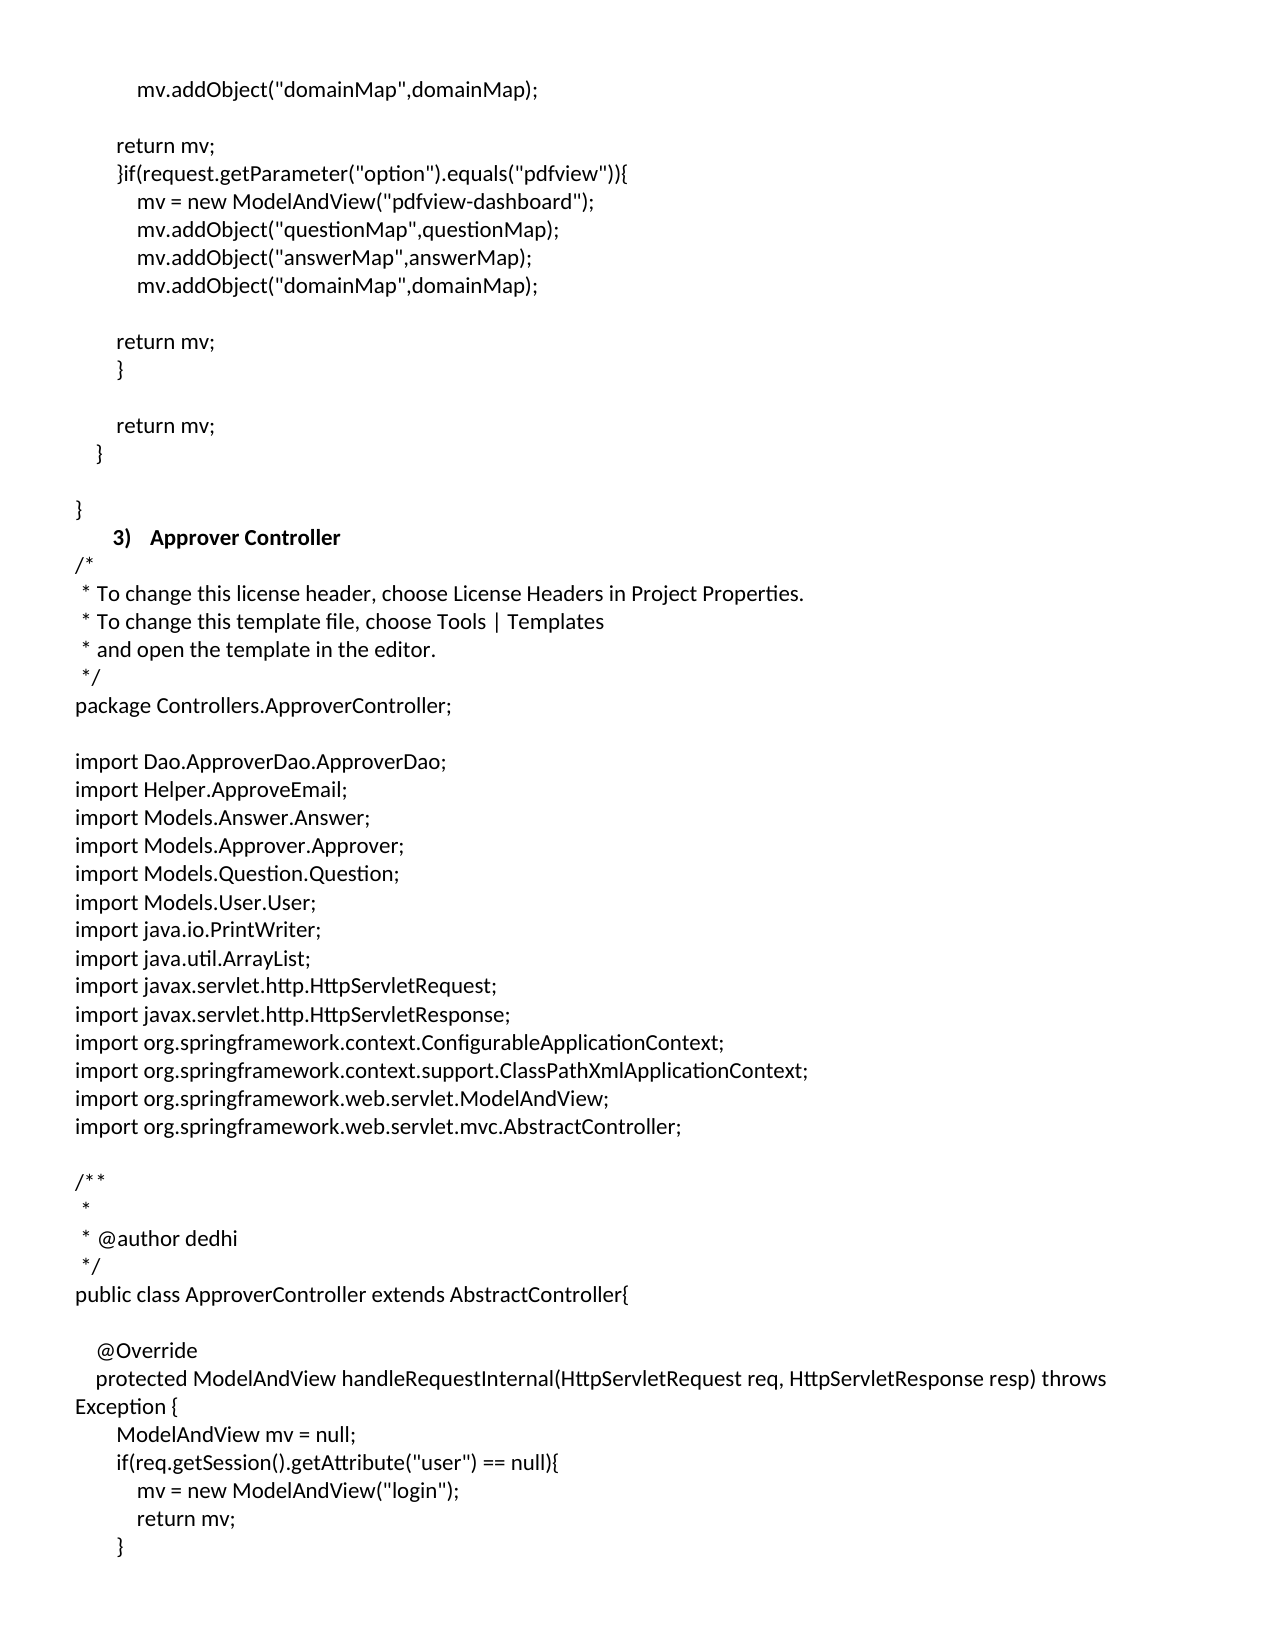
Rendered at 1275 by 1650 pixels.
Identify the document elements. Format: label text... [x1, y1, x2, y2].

text * @author dedhi [75, 1224, 1200, 1252]
text ModelAndView mv = null; [75, 1420, 1200, 1448]
text mv.addObject("domainMap",domainMap); [75, 271, 1200, 299]
text import Models.Question.Question; [75, 859, 1200, 888]
text } [75, 1532, 1200, 1560]
text import java.util.ArrayList; [75, 944, 1200, 972]
text } [75, 439, 1200, 467]
text */ [75, 1252, 1200, 1280]
text } [75, 495, 1200, 523]
text mv = new ModelAndView("pdfview-dashboard"); [75, 187, 1200, 215]
list Approver Controller [112, 523, 1200, 551]
text import java.io.PrintWriter; [75, 916, 1200, 944]
text import Models.User.User; [75, 888, 1200, 916]
text return mv; [75, 411, 1200, 439]
text import Models.Answer.Answer; [75, 803, 1200, 832]
text mv.addObject("answerMap",answerMap); [75, 243, 1200, 271]
text * To change this template file, choose Tools | Templates [75, 607, 1200, 635]
text if(req.getSession().getAttribute("user") == null){ [75, 1448, 1200, 1476]
text protected ModelAndView handleRequestInternal(HttpServletRequest req, HttpServletResponse resp) throws Exception { [75, 1364, 1200, 1420]
text */ [75, 663, 1200, 691]
text import org.springframework.web.servlet.mvc.AbstractController; [75, 1112, 1200, 1140]
text }if(request.getParameter("option").equals("pdfview")){ [75, 159, 1200, 187]
text /** [75, 1168, 1200, 1196]
text import Dao.ApproverDao.ApproverDao; [75, 747, 1200, 776]
text @Override [75, 1336, 1200, 1364]
text return mv; [75, 1504, 1200, 1532]
text /* [75, 551, 1200, 579]
text import javax.servlet.http.HttpServletRequest; [75, 972, 1200, 1000]
text import Helper.ApproveEmail; [75, 776, 1200, 803]
text public class ApproverController extends AbstractController{ [75, 1280, 1200, 1308]
text return mv; [75, 327, 1200, 355]
text * and open the template in the editor. [75, 635, 1200, 663]
text import org.springframework.web.servlet.ModelAndView; [75, 1084, 1200, 1112]
text * [75, 1196, 1200, 1224]
text import org.springframework.context.ConfigurableApplicationContext; [75, 1028, 1200, 1056]
text } [75, 355, 1200, 383]
text package Controllers.ApproverController; [75, 691, 1200, 719]
text import javax.servlet.http.HttpServletResponse; [75, 1000, 1200, 1028]
text import org.springframework.context.support.ClassPathXmlApplicationContext; [75, 1056, 1200, 1084]
text mv = new ModelAndView("login"); [75, 1476, 1200, 1504]
text return mv; [75, 131, 1200, 159]
text import Models.Approver.Approver; [75, 832, 1200, 859]
text mv.addObject("domainMap",domainMap); [75, 75, 1200, 103]
text * To change this license header, choose License Headers in Project Properties. [75, 579, 1200, 607]
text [75, 215, 1200, 243]
